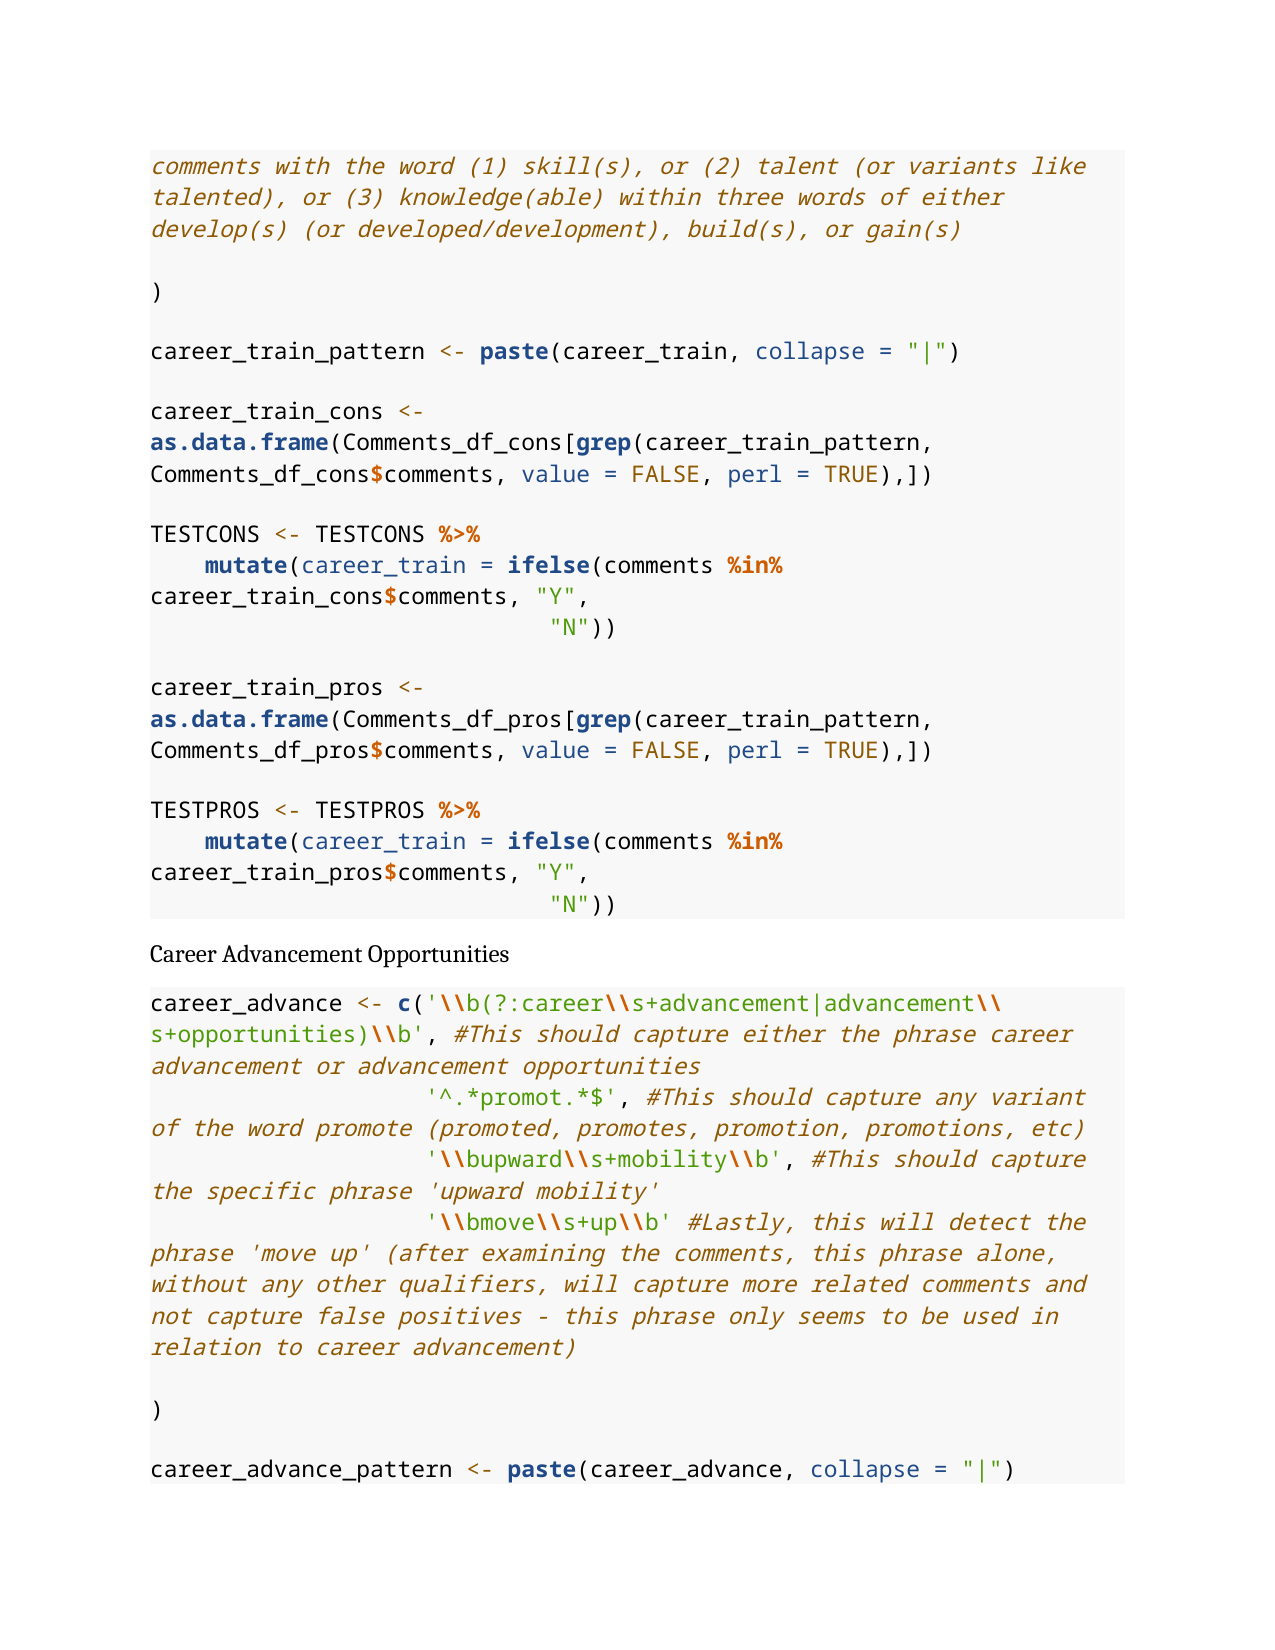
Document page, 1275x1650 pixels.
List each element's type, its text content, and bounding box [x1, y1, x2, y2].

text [150, 987, 1125, 1484]
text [150, 150, 1125, 919]
text Career Advancement Opportunities [150, 939, 1125, 968]
